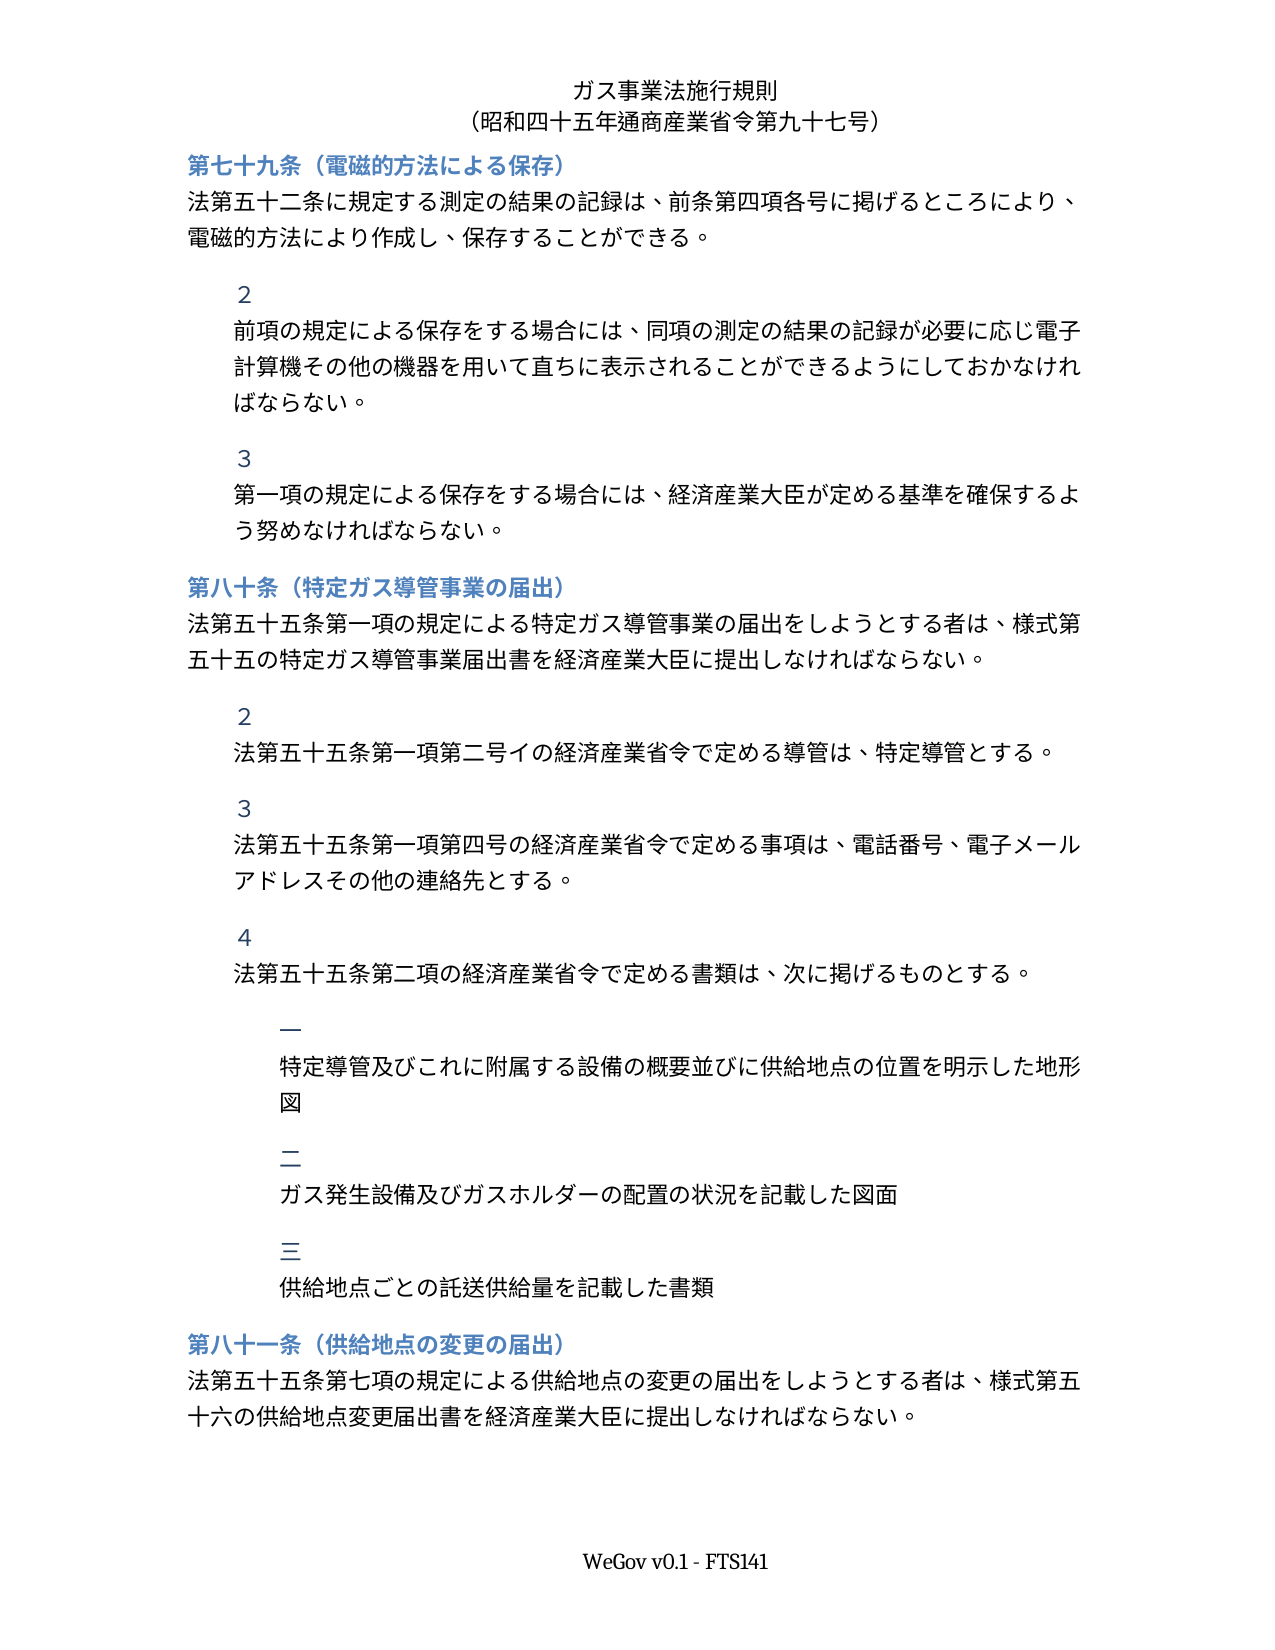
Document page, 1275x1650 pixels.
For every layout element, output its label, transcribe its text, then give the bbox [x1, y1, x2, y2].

text 法第五十五条第一項第四号の経済産業省令で定める事項は、電話番号、電子メールアドレスその他の連絡先とする。 [233, 829, 1087, 896]
subtitle ４ [233, 922, 1087, 953]
text 法第五十五条第一項第二号イの経済産業省令で定める導管は、特定導管とする。 [233, 736, 1087, 768]
text 第一項の規定による保存をする場合には、経済産業大臣が定める基準を確保するよう努めなければならない。 [233, 479, 1087, 546]
text 特定導管及びこれに附属する設備の概要並びに供給地点の位置を明示した地形図 [279, 1051, 1087, 1118]
text 供給地点ごとの託送供給量を記載した書類 [279, 1272, 1087, 1303]
subtitle ３ [233, 793, 1087, 824]
subtitle ３ [233, 443, 1087, 474]
subtitle 第七十九条（電磁的方法による保存） [187, 150, 1087, 181]
subtitle 第八十一条（供給地点の変更の届出） [187, 1329, 1087, 1360]
subtitle 第八十条（特定ガス導管事業の届出） [187, 572, 1087, 603]
text ガス発生設備及びガスホルダーの配置の状況を記載した図面 [279, 1179, 1087, 1210]
subtitle 二 [279, 1143, 1087, 1174]
subtitle 三 [279, 1236, 1087, 1267]
subtitle ２ [233, 701, 1087, 732]
subtitle ２ [233, 279, 1087, 310]
text 法第五十五条第一項の規定による特定ガス導管事業の届出をしようとする者は、様式第五十五の特定ガス導管事業届出書を経済産業大臣に提出しなければならない。 [187, 608, 1087, 675]
text 法第五十二条に規定する測定の結果の記録は、前条第四項各号に掲げるところにより、電磁的方法により作成し、保存することができる。 [187, 186, 1087, 253]
text 法第五十五条第七項の規定による供給地点の変更の届出をしようとする者は、様式第五十六の供給地点変更届出書を経済産業大臣に提出しなければならない。 [187, 1364, 1087, 1432]
subtitle 一 [279, 1014, 1087, 1046]
text 前項の規定による保存をする場合には、同項の測定の結果の記録が必要に応じ電子計算機その他の機器を用いて直ちに表示されることができるようにしておかなければならない。 [233, 314, 1087, 418]
text 法第五十五条第二項の経済産業省令で定める書類は、次に掲げるものとする。 [233, 958, 1087, 989]
